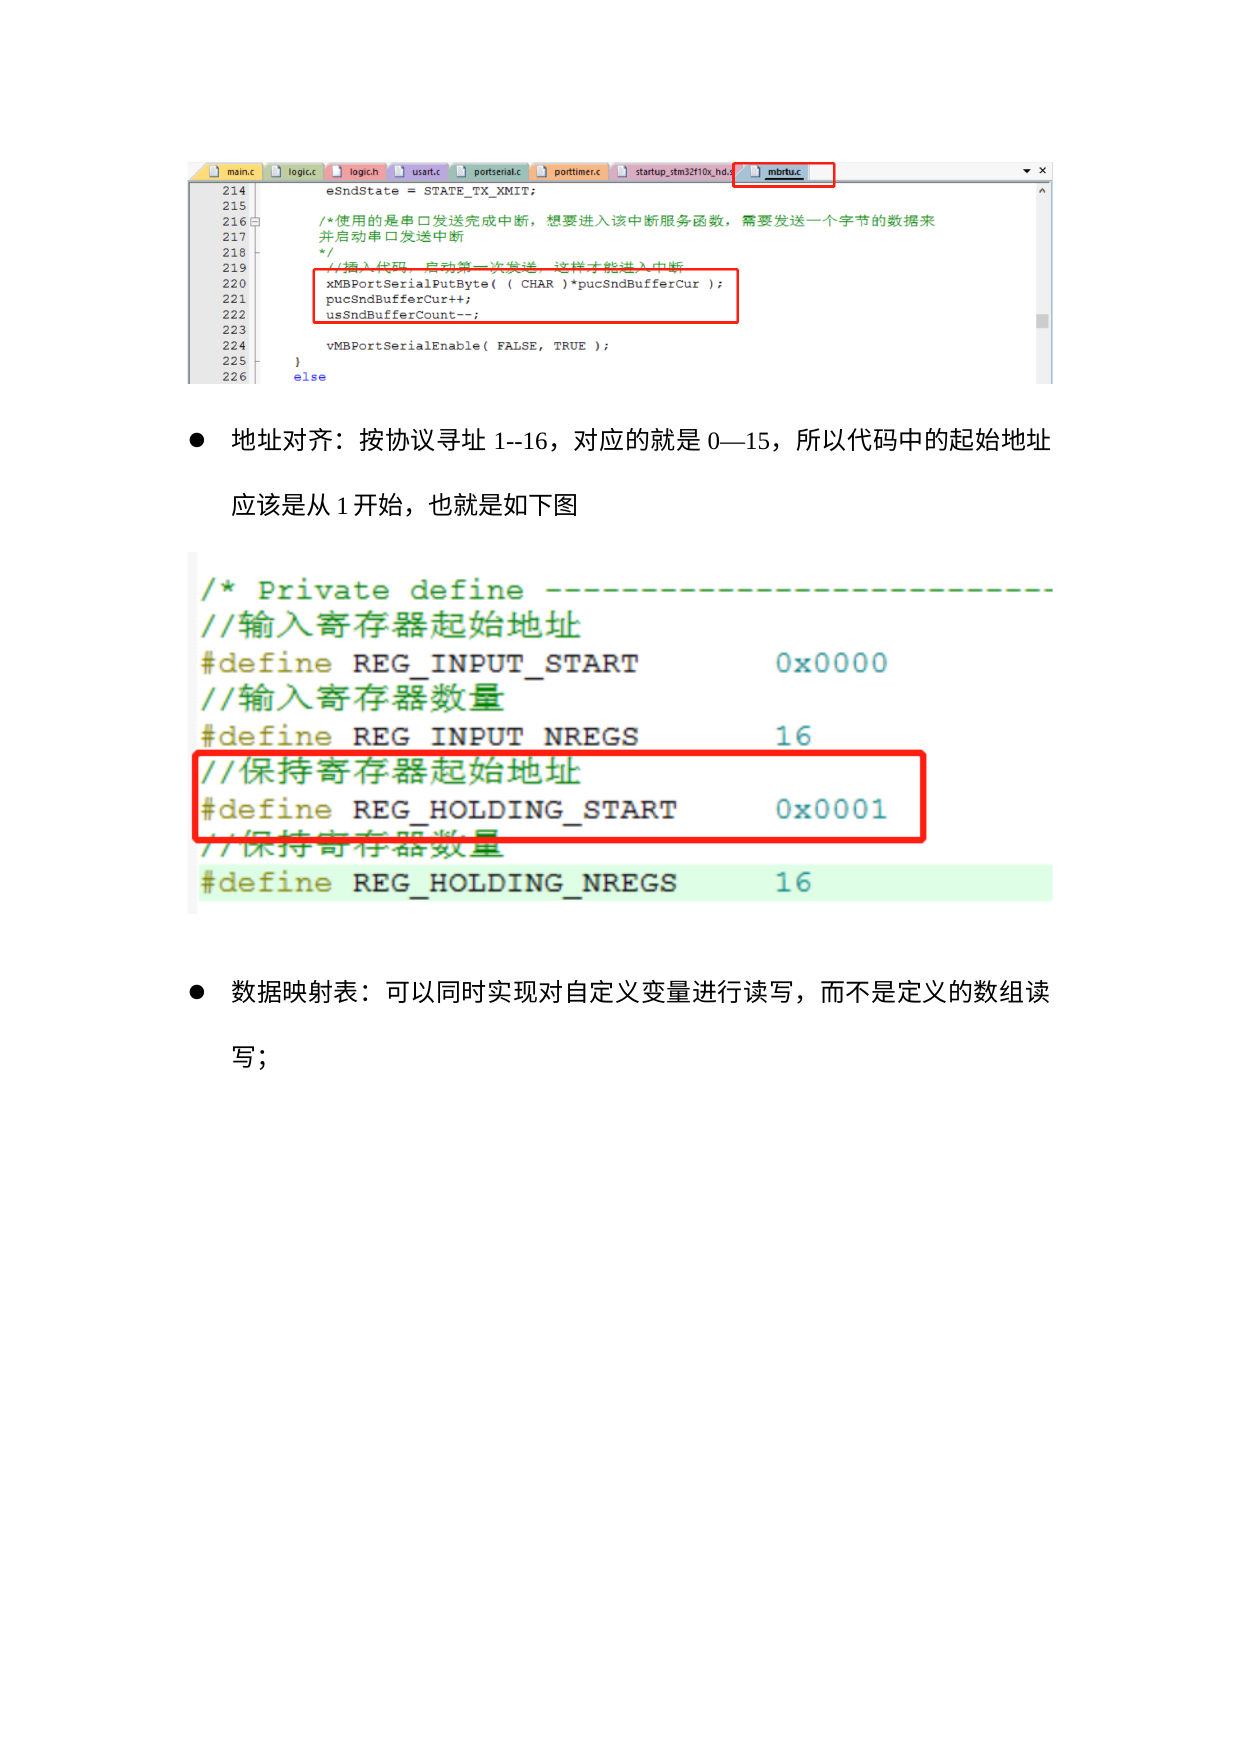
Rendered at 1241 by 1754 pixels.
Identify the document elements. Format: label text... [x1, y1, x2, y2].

list 数据映射表：可以同时实现对自定义变量进行读写，而不是定义的数组读写； [187, 958, 1053, 1088]
list 地址对齐：按协议寻址1--16，对应的就是0—15，所以代码中的起始地址应该是从1开始，也就是如下图 [187, 406, 1053, 536]
picture [187, 162, 1053, 384]
picture [187, 552, 1053, 914]
